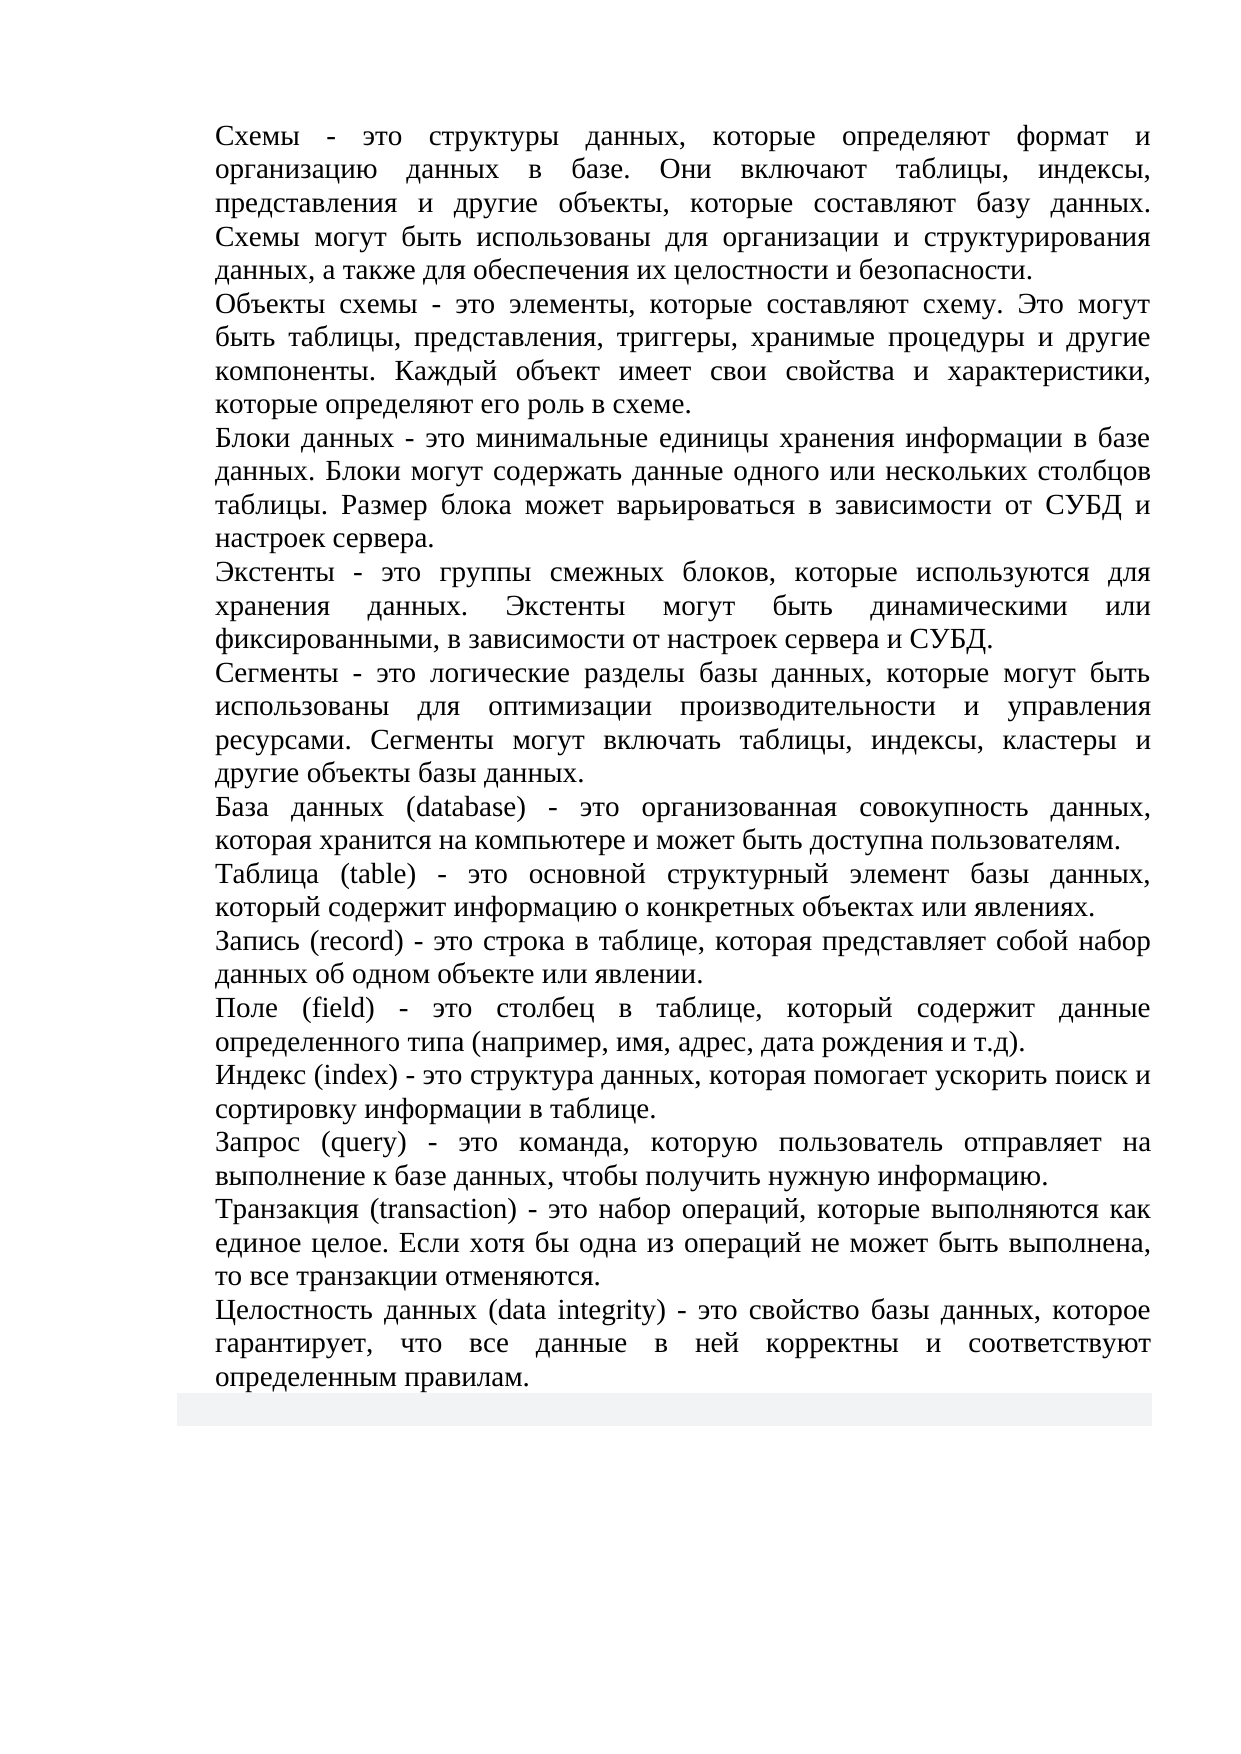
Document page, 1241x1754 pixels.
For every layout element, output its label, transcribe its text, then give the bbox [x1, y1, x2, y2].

text Индекс (index) - это структура данных, которая помогает ускорить поиск и сортировку информации в таблице. [215, 1057, 1152, 1124]
text Экстенты - это группы смежных блоков, которые используются для хранения данных. Экстенты могут быть динамическими или фиксированными, в зависимости от настроек сервера и СУБД. [215, 554, 1152, 655]
text Сегменты - это логические разделы базы данных, которые могут быть использованы для оптимизации производительности и управления ресурсами. Сегменты могут включать таблицы, индексы, кластеры и другие объекты базы данных. [215, 655, 1152, 789]
text База данных (database) - это организованная совокупность данных, которая хранится на компьютере и может быть доступна пользователям. [215, 789, 1152, 856]
text Запись (record) - это строка в таблице, которая представляет собой набор данных об одном объекте или явлении. [215, 923, 1152, 990]
text Запрос (query) - это команда, которую пользователь отправляет на выполнение к базе данных, чтобы получить нужную информацию. [215, 1124, 1152, 1191]
text Объекты схемы - это элементы, которые составляют схему. Это могут быть таблицы, представления, триггеры, хранимые процедуры и другие компоненты. Каждый объект имеет свои свойства и характеристики, которые определяют его роль в схеме. [215, 286, 1152, 420]
text Блоки данных - это минимальные единицы хранения информации в базе данных. Блоки могут содержать данные одного или нескольких столбцов таблицы. Размер блока может варьироваться в зависимости от СУБД и настроек сервера. [215, 420, 1152, 554]
text Таблица (table) - это основной структурный элемент базы данных, который содержит информацию о конкретных объектах или явлениях. [215, 856, 1152, 923]
text Схемы - это структуры данных, которые определяют формат и организацию данных в базе. Они включают таблицы, индексы, представления и другие объекты, которые составляют базу данных. Схемы могут быть использованы для организации и структурирования данных, а также для обеспечения их целостности и безопасности. [215, 118, 1152, 286]
text Поле (field) - это столбец в таблице, который содержит данные определенного типа (например, имя, адрес, дата рождения и т.д). [215, 990, 1152, 1057]
